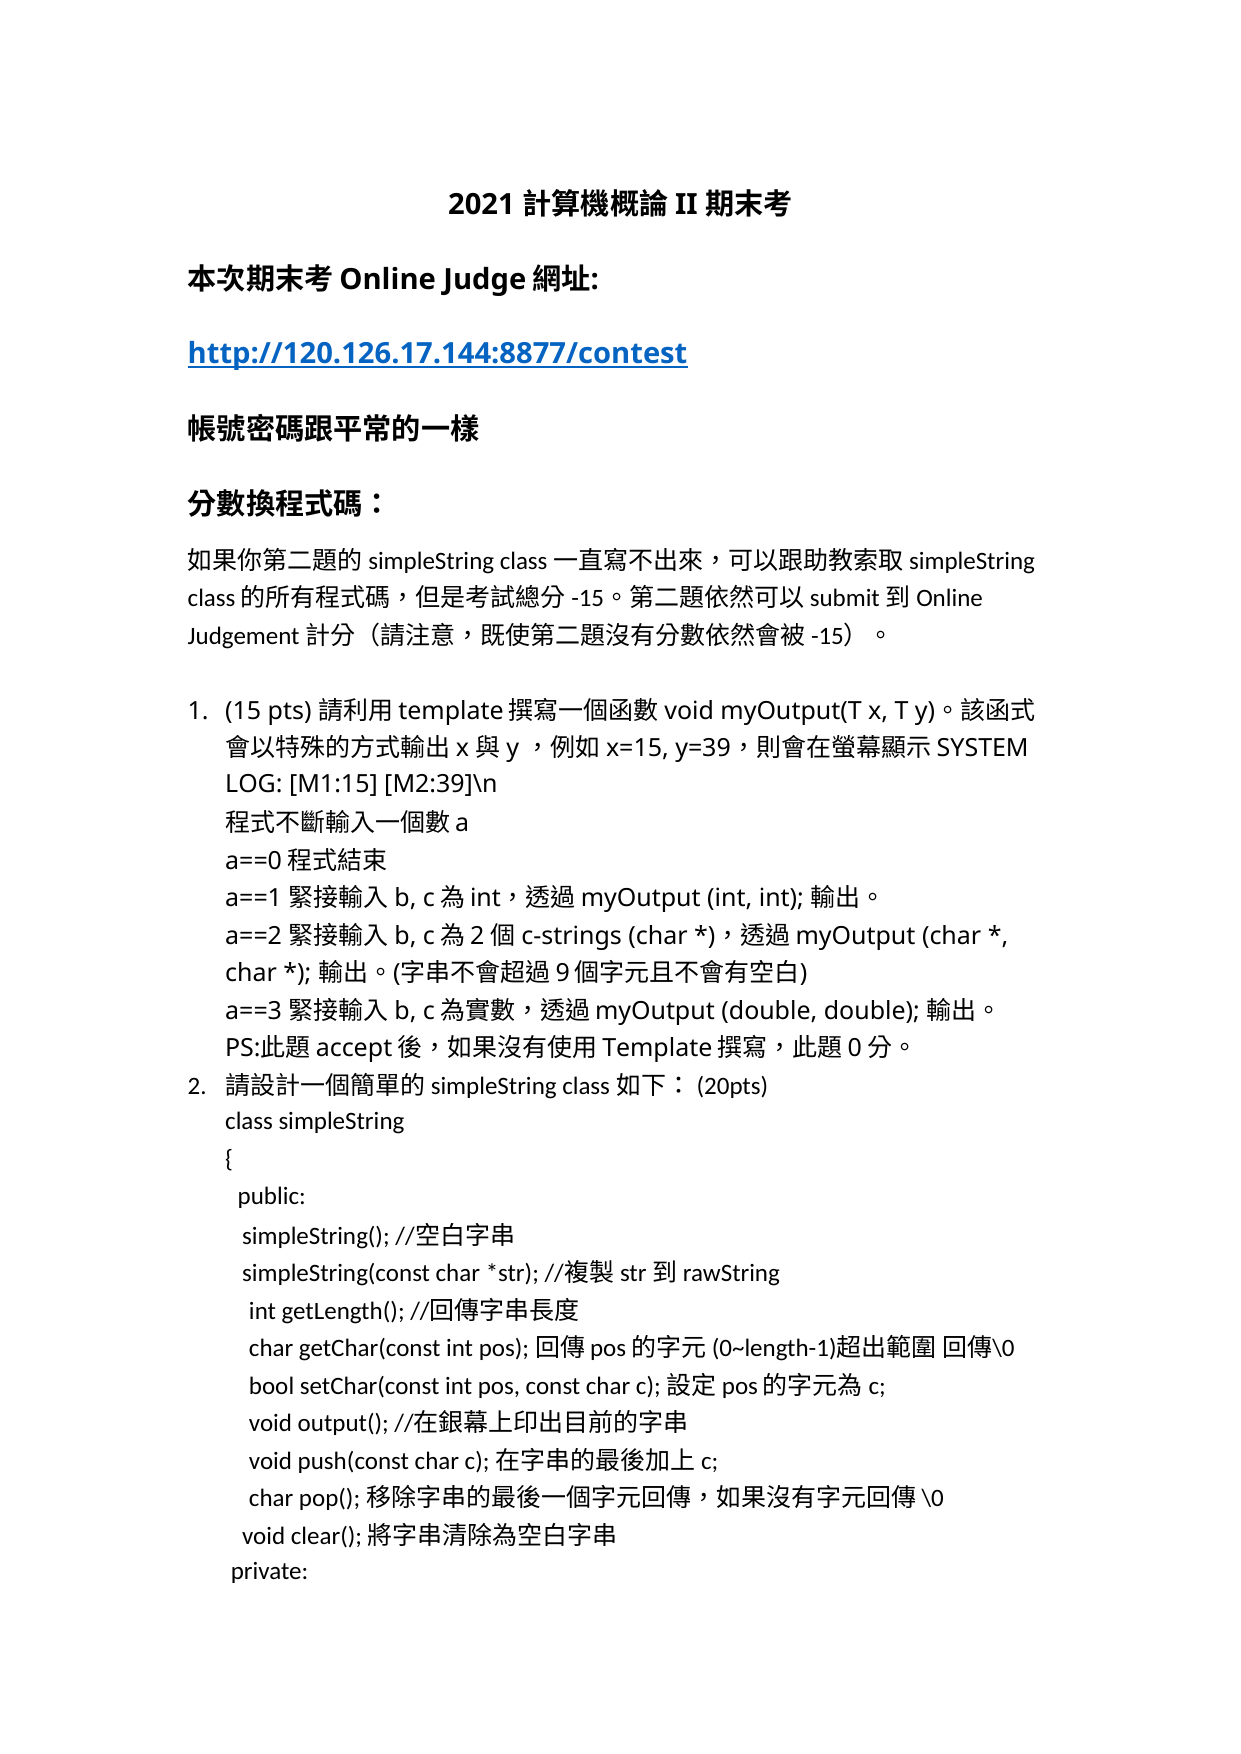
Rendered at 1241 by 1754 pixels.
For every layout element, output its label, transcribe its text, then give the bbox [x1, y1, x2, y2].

list 程式不斷輸入一個數a [225, 802, 1053, 839]
list private: [225, 1552, 1053, 1589]
list a==2 緊接輸入 b, c為2 個 c-strings (char *)，透過myOutput (char *, char *); 輸出。(字串不會超過9個字元且不會有空白) [225, 914, 1053, 989]
text 本次期末考Online Judge網址: http://120.126.17.144:8877/contest [187, 239, 1053, 389]
list void push(const char c); 在字串的最後加上 c; [225, 1439, 1053, 1477]
list char pop(); 移除字串的最後一個字元回傳，如果沒有字元回傳 \0 [225, 1477, 1053, 1514]
text 分數換程式碼： [187, 464, 1053, 539]
list public: [225, 1177, 1053, 1214]
list bool setChar(const int pos, const char c); 設定pos的字元為 c; [225, 1364, 1053, 1402]
list int getLength(); //回傳字串長度 [225, 1289, 1053, 1327]
list simpleString(); //空白字串 [225, 1214, 1053, 1252]
text 2021 計算機概論 II 期末考 [187, 164, 1053, 239]
list a==0程式結束 [225, 839, 1053, 877]
list { [225, 1139, 1053, 1177]
list (15 pts) 請利用template撰寫一個函數 void myOutput(T x, T y)。該函式會以特殊的方式輸出 x 與 y ，例如 x=15, y=39，則會在螢幕顯示 SYSTEM LOG: [M1:15] [M2:39]\n [187, 689, 1053, 802]
text 帳號密碼跟平常的一樣 [187, 389, 1053, 464]
list void output(); //在銀幕上印出目前的字串 [225, 1402, 1053, 1439]
list 請設計一個簡單的 simpleString class 如下： (20pts) [187, 1064, 1053, 1102]
list class simpleString [225, 1102, 1053, 1139]
list a==3 緊接輸入 b, c為實數，透過myOutput (double, double); 輸出。 [225, 989, 1053, 1027]
list void clear(); 將字串清除為空白字串 [225, 1514, 1053, 1552]
text 如果你第二題的 simpleString class 一直寫不出來，可以跟助教索取 simpleString class的所有程式碼，但是考試總分 -15。第二題依然可以 submit 到 Online Judgement 計分（請注意，既使第二題沒有分數依然會被 -15）。 [187, 539, 1053, 652]
list a==1 緊接輸入 b, c為int，透過myOutput (int, int); 輸出。 [225, 877, 1053, 914]
list char getChar(const int pos); 回傳pos的字元 (0~length-1)超出範圍 回傳\0 [225, 1327, 1053, 1364]
list PS:此題accept後，如果沒有使用Template撰寫，此題0分。 [225, 1027, 1053, 1064]
list simpleString(const char *str); //複製 str 到 rawString [225, 1252, 1053, 1289]
